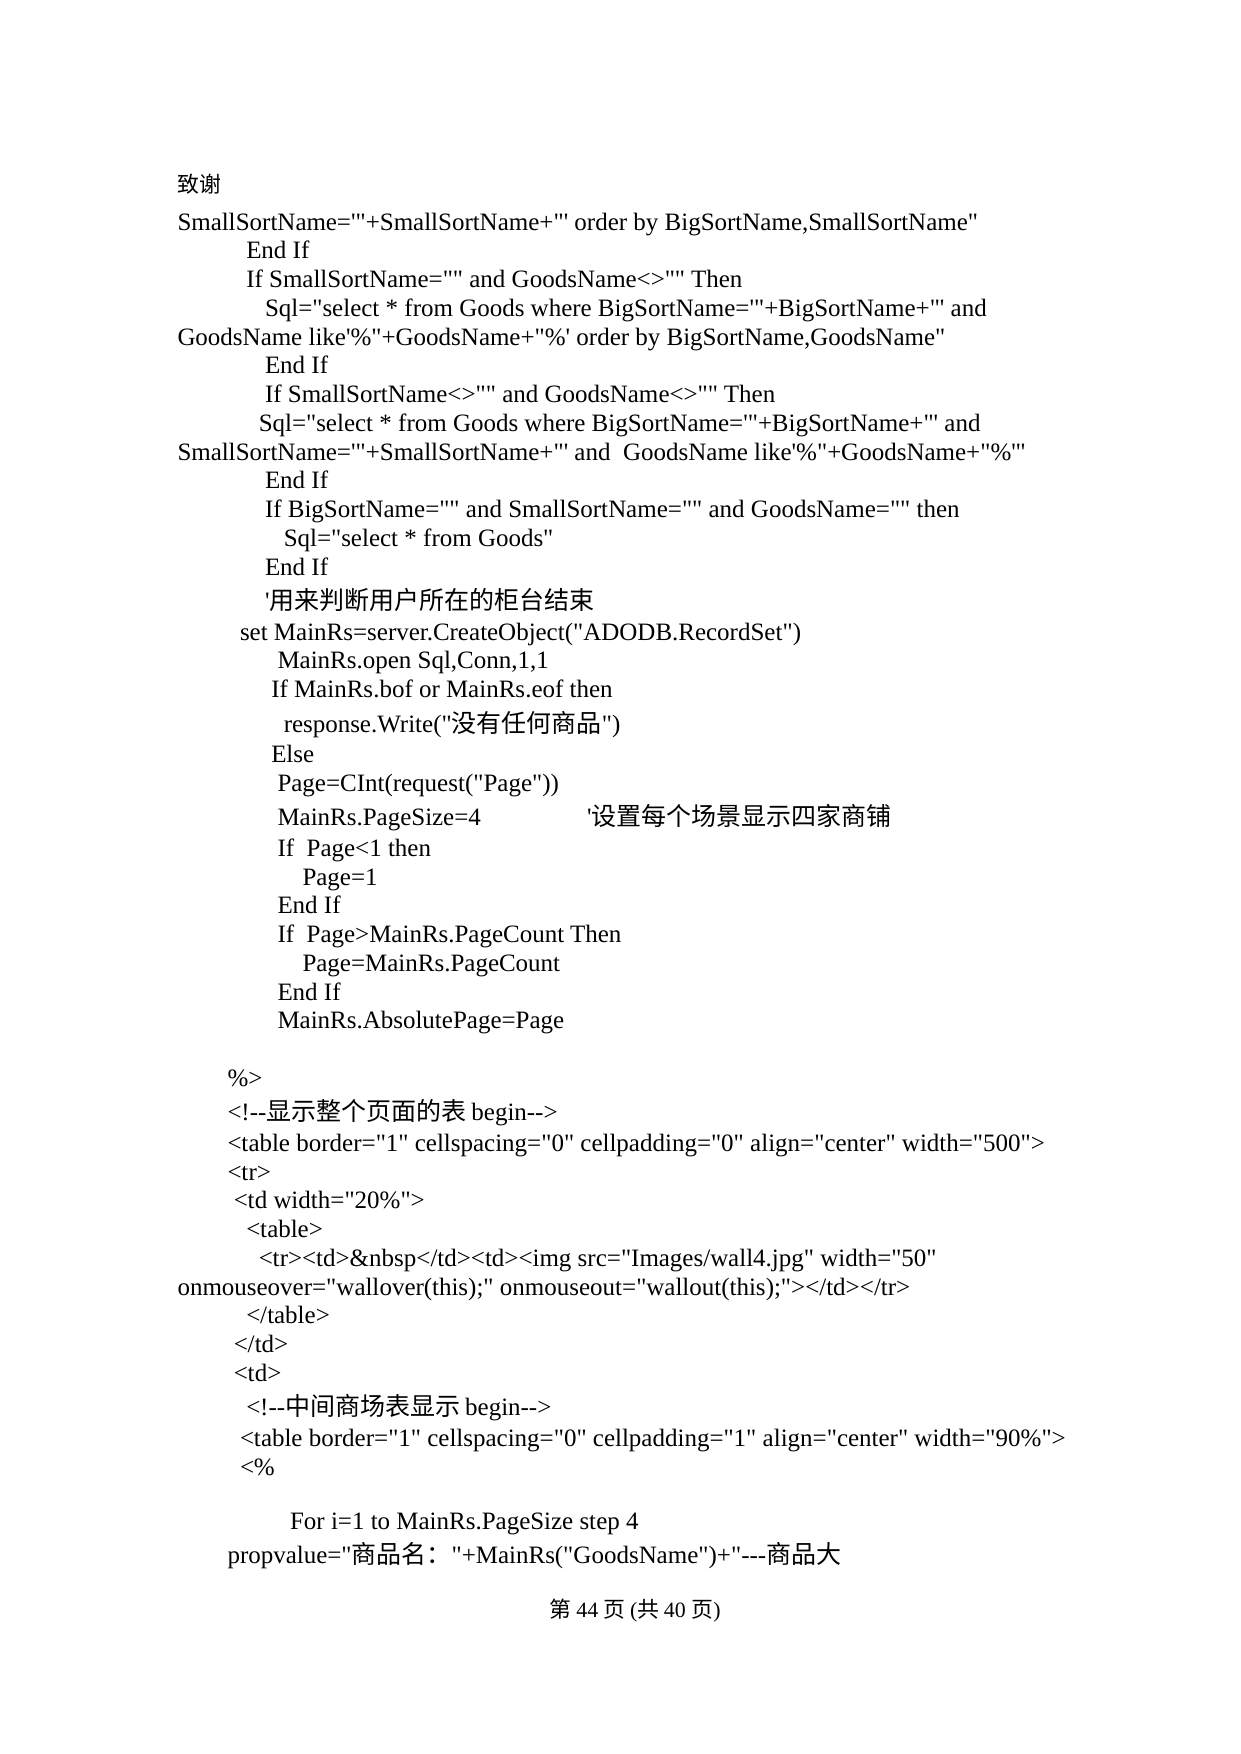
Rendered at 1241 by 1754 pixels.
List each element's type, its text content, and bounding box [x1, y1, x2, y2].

text <table> [177, 1214, 1092, 1243]
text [177, 1534, 1092, 1571]
text If MainRs.bof or MainRs.eof then [177, 674, 1092, 703]
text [177, 207, 1092, 236]
text Page=MainRs.PageCount [177, 948, 1092, 977]
text </table> [177, 1301, 1092, 1329]
text response.Write("没有任何商品") [177, 703, 1092, 739]
text MainRs.PageSize=4 '设置每个场景显示四家商铺 [177, 797, 1092, 833]
text End If [177, 552, 1092, 581]
text <tr> [177, 1157, 1092, 1186]
text MainRs.AbsolutePage=Page [177, 1006, 1092, 1034]
text End If [177, 236, 1092, 264]
text '用来判断用户所在的柜台结束 [177, 581, 1092, 617]
text <td> [177, 1358, 1092, 1387]
text Sql="select * from Goods where BigSortName='"+BigSortName+"' and GoodsName like'%"+GoodsName+"%' order by BigSortName,GoodsName" [177, 293, 1092, 351]
text Sql="select * from Goods" [177, 523, 1092, 552]
text If Page<1 then [177, 833, 1092, 862]
text If Page>MainRs.PageCount Then [177, 919, 1092, 948]
text <table border="1" cellspacing="0" cellpadding="1" align="center" width="90%"> [177, 1423, 1092, 1452]
text End If [177, 891, 1092, 919]
text If SmallSortName="" and GoodsName<>"" Then [177, 264, 1092, 293]
text If SmallSortName<>"" and GoodsName<>"" Then [177, 379, 1092, 408]
text End If [177, 351, 1092, 379]
text End If [177, 466, 1092, 494]
text Page=CInt(request("Page")) [177, 768, 1092, 797]
text <tr><td>&nbsp</td><td><img src="Images/wall4.jpg" width="50" onmouseover="wallover(this);" onmouseout="wallout(this);"></td></tr> [177, 1243, 1092, 1301]
text Sql="select * from Goods where BigSortName='"+BigSortName+"' and SmallSortName='"+SmallSortName+"' and GoodsName like'%"+GoodsName+"%'" [177, 408, 1092, 466]
text set MainRs=server.CreateObject("ADODB.RecordSet") [177, 617, 1092, 646]
text <% [177, 1452, 1092, 1481]
text Page=1 [177, 862, 1092, 891]
text %> [177, 1063, 1092, 1092]
text Else [177, 739, 1092, 768]
text <td width="20%"> [177, 1186, 1092, 1214]
text MainRs.open Sql,Conn,1,1 [177, 646, 1092, 674]
text End If [177, 977, 1092, 1006]
text <!--显示整个页面的表begin--> [177, 1092, 1092, 1128]
text <!--中间商场表显示begin--> [177, 1387, 1092, 1423]
text For i=1 to MainRs.PageSize step 4 [177, 1506, 1092, 1534]
text <table border="1" cellspacing="0" cellpadding="0" align="center" width="500"> [177, 1128, 1092, 1157]
text </td> [177, 1329, 1092, 1358]
text If BigSortName="" and SmallSortName="" and GoodsName="" then [177, 494, 1092, 523]
